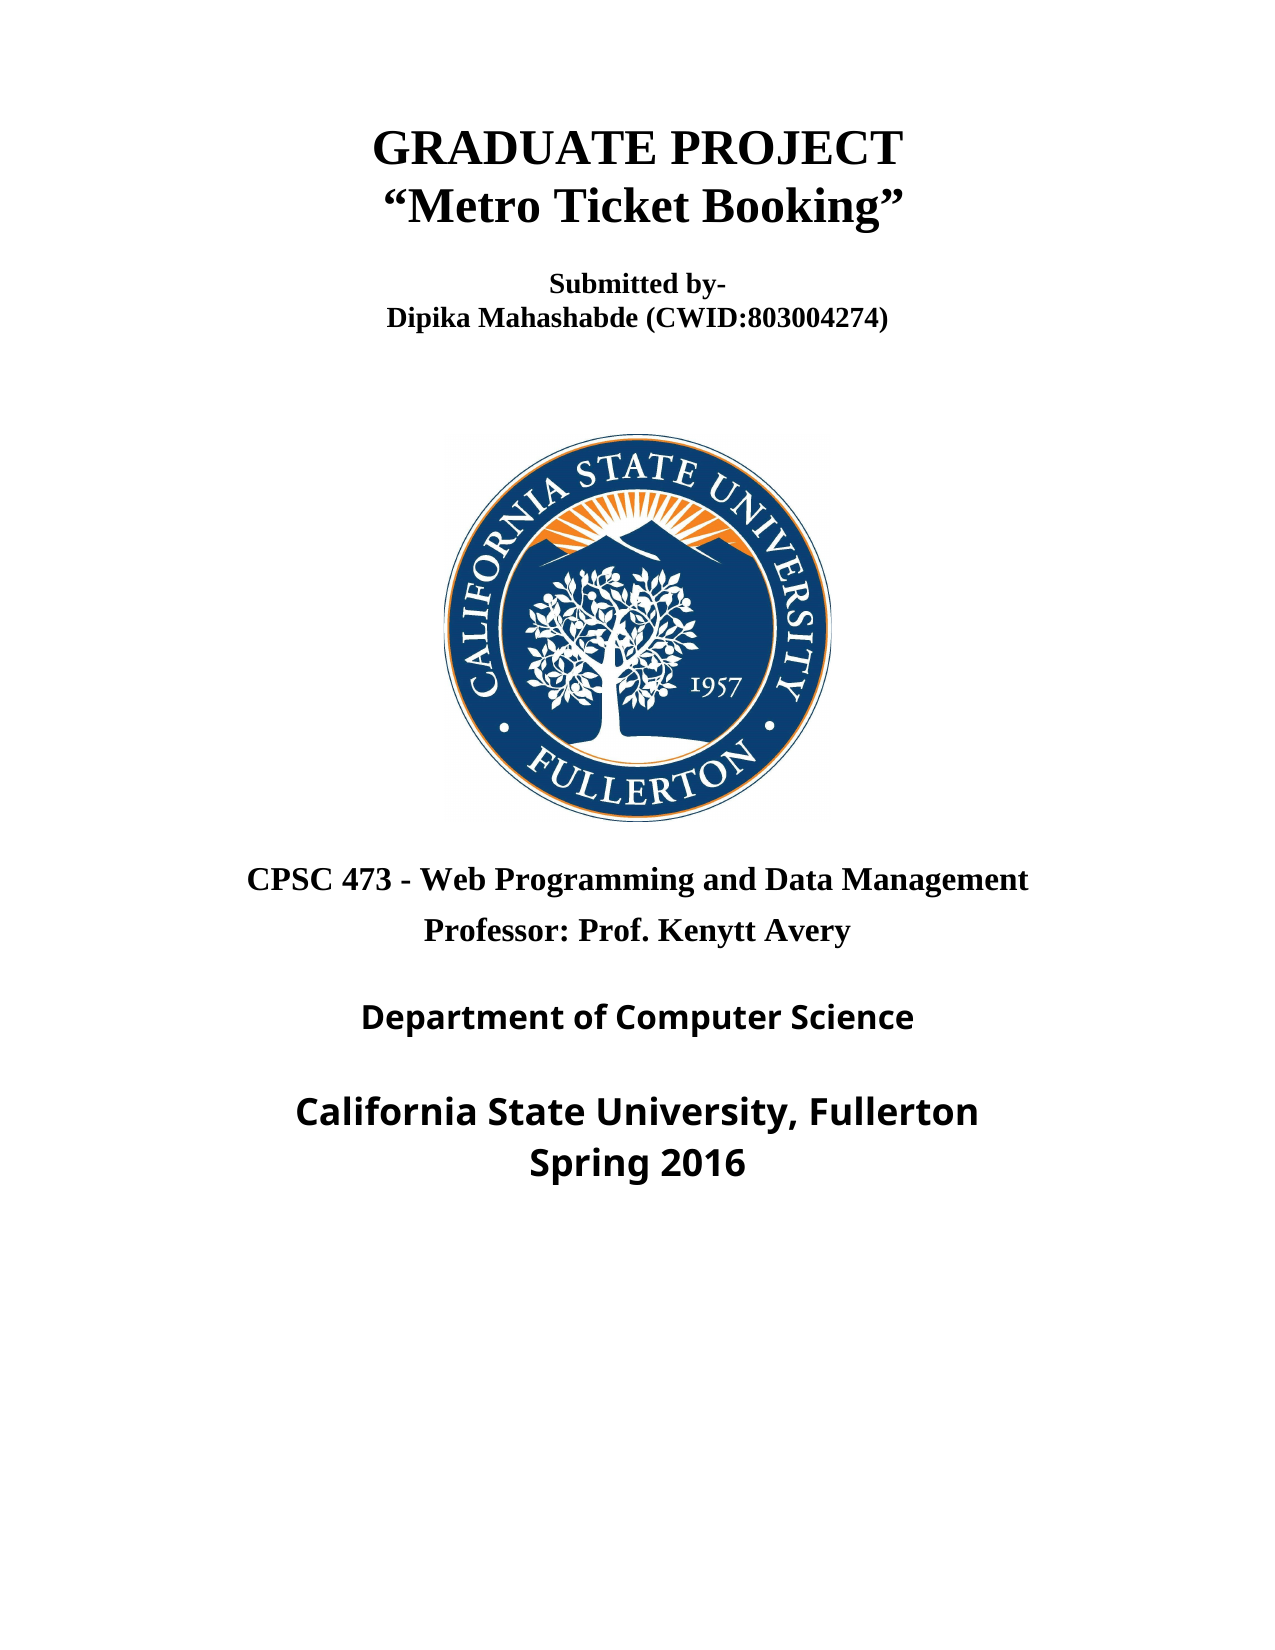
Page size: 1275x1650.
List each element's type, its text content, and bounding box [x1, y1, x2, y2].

text GRADUATE PROJECT [118, 118, 1157, 176]
text Submitted by- [118, 267, 1157, 300]
text Professor: Prof. Kenytt Avery [118, 910, 1157, 948]
text “Metro Ticket Booking” [118, 176, 1157, 233]
list CPSC 473 - Web Programming and Data Management [118, 859, 1157, 898]
text Dipika Mahashabde (CWID:803004274) [118, 300, 1157, 334]
text Department of Computer Science [118, 994, 1157, 1039]
text Spring 2016 [118, 1136, 1157, 1187]
text California State University, Fullerton [118, 1085, 1157, 1136]
picture [443, 434, 832, 822]
